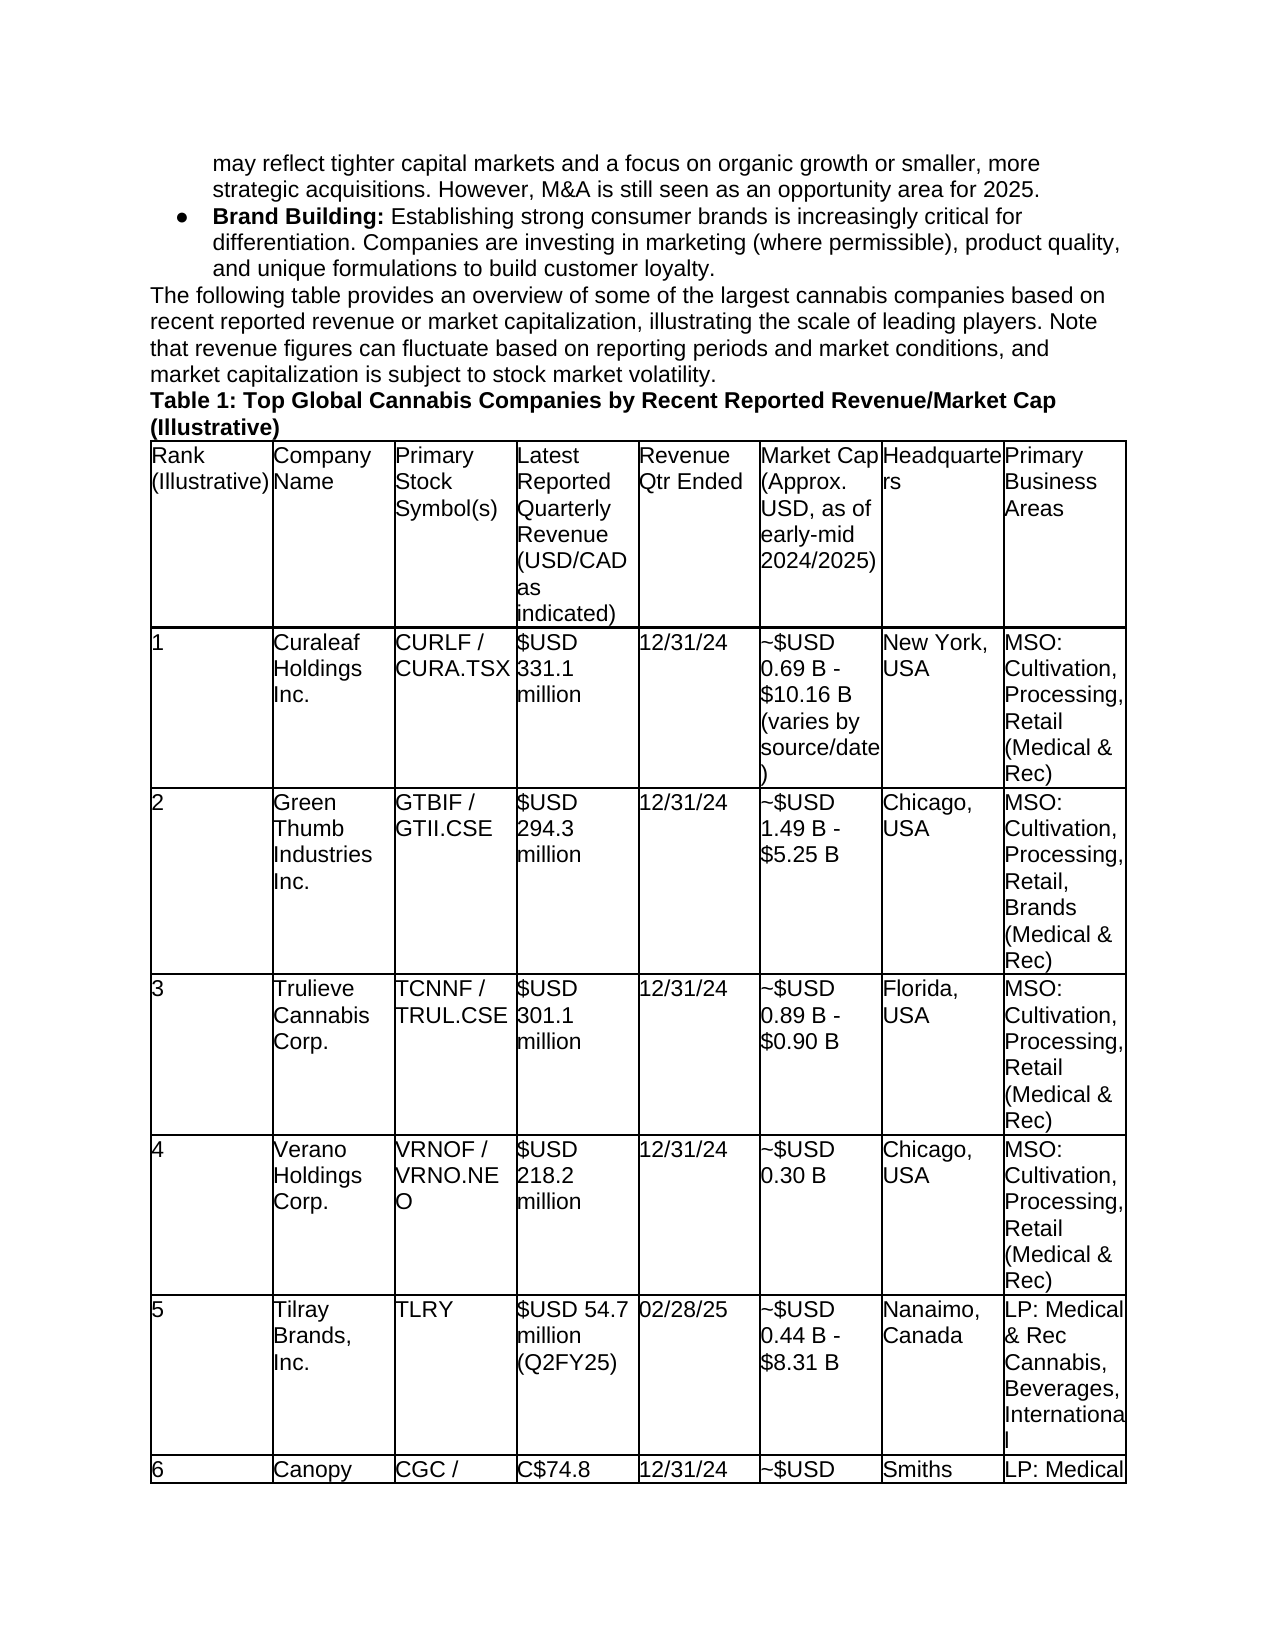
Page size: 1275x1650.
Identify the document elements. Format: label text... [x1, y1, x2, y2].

table_cell 12/31/24 [640, 789, 759, 973]
table_cell 6 [152, 1456, 272, 1482]
table_cell 02/28/25 [640, 1296, 759, 1454]
table_cell Nanaimo, Canada [883, 1296, 1003, 1454]
table_header Market Cap (Approx. USD, as of early-mid 2024/2025) [761, 442, 881, 626]
table_cell GTBIF / GTII.CSE [396, 789, 516, 973]
table_cell MSO: Cultivation, Processing, Retail (Medical & Rec) [1005, 1136, 1125, 1294]
table_cell ~$USD 0.69 B - $10.16 B (varies by source/date) [761, 629, 881, 787]
table_header Revenue Qtr Ended [640, 442, 759, 626]
table_cell VRNOF / VRNO.NEO [396, 1136, 516, 1294]
table_cell ~$USD 0.23 B - $9.75 B [761, 1456, 881, 1482]
table_header Rank (Illustrative) [152, 442, 272, 626]
table_cell 12/31/24 [640, 1136, 759, 1294]
table_cell LP: Medical & Rec Cannabis, Beverages, International [1005, 1296, 1125, 1454]
table_header Company Name [274, 442, 394, 626]
table_cell TCNNF / TRUL.CSE [396, 975, 516, 1133]
table_cell Verano Holdings Corp. [274, 1136, 394, 1294]
table_header Primary Stock Symbol(s) [396, 442, 516, 626]
table_cell MSO: Cultivation, Processing, Retail, Brands (Medical & Rec) [1005, 789, 1125, 973]
list Brand Building: Establishing strong consumer brands is increasingly critical for differentiation. Companies are investing in marketing (where permissible), product quality, and unique formulations to build customer loyalty. [175, 203, 1125, 282]
table_cell MSO: Cultivation, Processing, Retail (Medical & Rec) [1005, 629, 1125, 787]
table_cell New York, USA [883, 629, 1003, 787]
table_cell Chicago, USA [883, 789, 1003, 973]
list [175, 150, 1125, 203]
table_cell 1 [152, 629, 272, 787]
table_cell Trulieve Cannabis Corp. [274, 975, 394, 1133]
table_header Latest Reported Quarterly Revenue (USD/CAD as indicated) [518, 442, 638, 626]
table_cell Chicago, USA [883, 1136, 1003, 1294]
table_cell Florida, USA [883, 975, 1003, 1133]
table_cell 4 [152, 1136, 272, 1294]
table_cell LP: Medical & Rec Cannabis, International, Beverages [1005, 1456, 1125, 1482]
table_cell TLRY [396, 1296, 516, 1454]
table_cell $USD 218.2 million [518, 1136, 638, 1294]
table_cell MSO: Cultivation, Processing, Retail (Medical & Rec) [1005, 975, 1125, 1133]
table_cell 12/31/24 [640, 975, 759, 1133]
text Table 1: Top Global Cannabis Companies by Recent Reported Revenue/Market Cap (Illustrative) [150, 387, 1125, 440]
table_cell Tilray Brands, Inc. [274, 1296, 394, 1454]
table_cell CGC / WEED.TO [396, 1456, 516, 1482]
table_cell 12/31/24 [640, 1456, 759, 1482]
table_cell Green Thumb Industries Inc. [274, 789, 394, 973]
table_cell Canopy Growth Corp. [274, 1456, 394, 1482]
table_cell $USD 54.7 million (Q2FY25) [518, 1296, 638, 1454]
table_cell CURLF / CURA.TSX [396, 629, 516, 787]
table_cell 12/31/24 [640, 629, 759, 787]
table_cell C$74.8 million [518, 1456, 638, 1482]
table_cell ~$USD 0.89 B - $0.90 B [761, 975, 881, 1133]
table_header Headquarters [883, 442, 1003, 626]
table_cell ~$USD 0.44 B - $8.31 B [761, 1296, 881, 1454]
table_cell Curaleaf Holdings Inc. [274, 629, 394, 787]
table_cell 5 [152, 1296, 272, 1454]
table_cell Smiths Falls, CAN [883, 1456, 1003, 1482]
table_cell 2 [152, 789, 272, 973]
table_cell 3 [152, 975, 272, 1133]
text The following table provides an overview of some of the largest cannabis companies based on recent reported revenue or market capitalization, illustrating the scale of leading players. Note that revenue figures can fluctuate based on reporting periods and market conditions, and market capitalization is subject to stock market volatility. [150, 282, 1125, 387]
table_cell ~$USD 1.49 B - $5.25 B [761, 789, 881, 973]
table_header Primary Business Areas [1005, 442, 1125, 626]
table_cell ~$USD 0.30 B [761, 1136, 881, 1294]
table_cell $USD 331.1 million [518, 629, 638, 787]
table_cell $USD 294.3 million [518, 789, 638, 973]
table_cell $USD 301.1 million [518, 975, 638, 1133]
